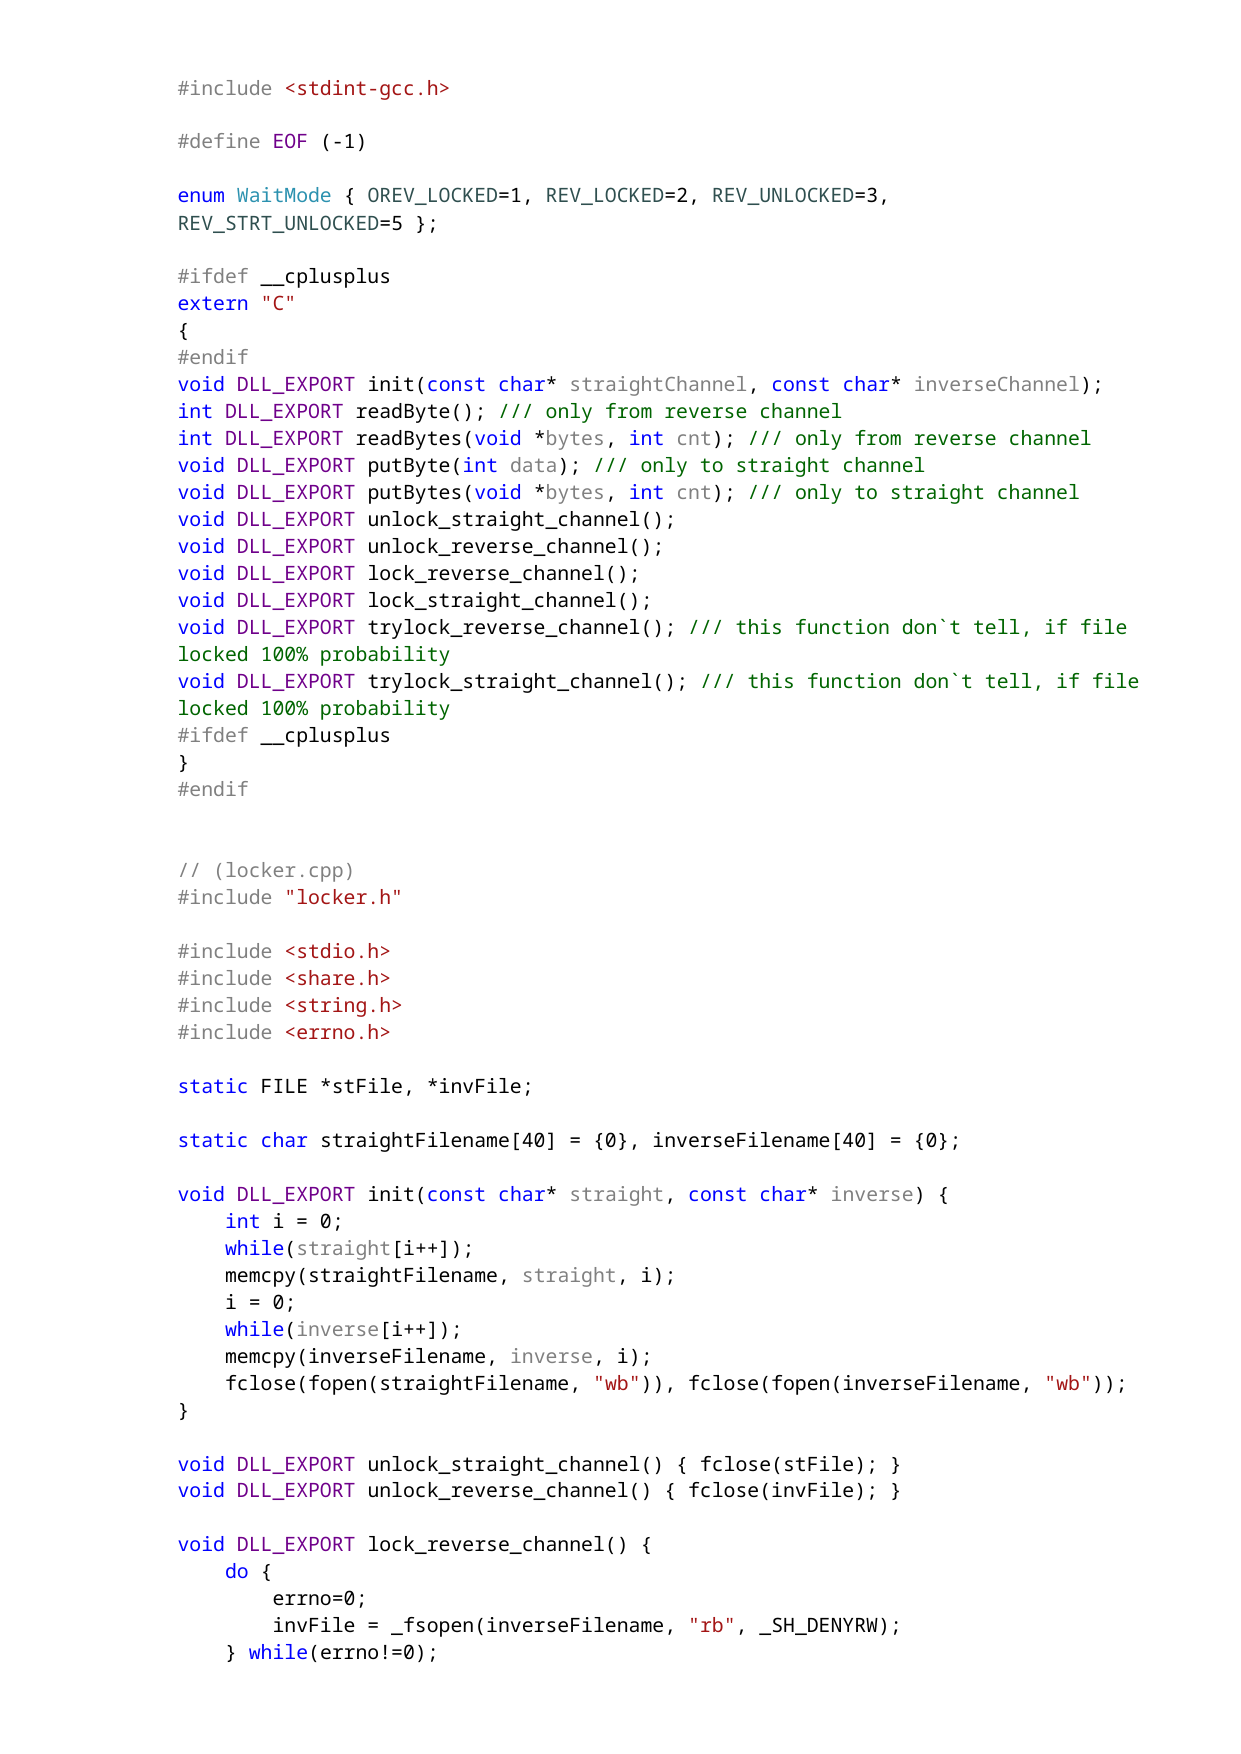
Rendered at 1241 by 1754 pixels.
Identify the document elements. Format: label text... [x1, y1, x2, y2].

text void DLL_EXPORT init(const char* straightChannel, const char* inverseChannel); [177, 371, 1152, 398]
text void DLL_EXPORT trylock_reverse_channel(); /// this function don`t tell, if file locked 100% probability [177, 613, 1152, 667]
text #include <errno.h> [177, 1018, 1152, 1045]
text void DLL_EXPORT unlock_straight_channel(); [177, 506, 1152, 532]
text #include <share.h> [177, 964, 1152, 991]
text void DLL_EXPORT lock_reverse_channel(); [177, 559, 1152, 586]
text } [177, 748, 1152, 775]
text do { [177, 1558, 1152, 1585]
text void DLL_EXPORT unlock_reverse_channel() { fclose(invFile); } [177, 1477, 1152, 1504]
text } [177, 1396, 1152, 1423]
text fclose(fopen(straightFilename, "wb")), fclose(fopen(inverseFilename, "wb")); [177, 1369, 1152, 1396]
text i = 0; [177, 1288, 1152, 1315]
text memcpy(inverseFilename, inverse, i); [177, 1342, 1152, 1369]
text // (locker.cpp) [177, 856, 1152, 883]
text int DLL_EXPORT readByte(); /// only from reverse channel [177, 398, 1152, 424]
text void DLL_EXPORT putByte(int data); /// only to straight channel [177, 452, 1152, 478]
text void DLL_EXPORT unlock_reverse_channel(); [177, 532, 1152, 559]
text enum WaitMode { OREV_LOCKED=1, REV_LOCKED=2, REV_UNLOCKED=3, REV_STRT_UNLOCKED=5 }; [177, 182, 1152, 236]
text #include <string.h> [177, 991, 1152, 1018]
text void DLL_EXPORT init(const char* straight, const char* inverse) { [177, 1180, 1152, 1207]
text void DLL_EXPORT unlock_straight_channel() { fclose(stFile); } [177, 1450, 1152, 1477]
text #define EOF (-1) [177, 128, 1152, 155]
text #endif [177, 344, 1152, 371]
text static FILE *stFile, *invFile; [177, 1072, 1152, 1099]
text #ifdef __cplusplus [177, 263, 1152, 290]
text #include <stdio.h> [177, 937, 1152, 964]
text #endif [177, 775, 1152, 802]
text memcpy(straightFilename, straight, i); [177, 1261, 1152, 1288]
text int DLL_EXPORT readBytes(void *bytes, int cnt); /// only from reverse channel [177, 424, 1152, 452]
text void DLL_EXPORT lock_straight_channel(); [177, 586, 1152, 613]
text while(straight[i++]); [177, 1234, 1152, 1261]
text { [177, 317, 1152, 344]
text #ifdef __cplusplus [177, 721, 1152, 748]
text #include <stdint-gcc.h> [177, 74, 1152, 101]
text } while(errno!=0); [177, 1639, 1152, 1666]
text invFile = _fsopen(inverseFilename, "rb", _SH_DENYRW); [177, 1612, 1152, 1639]
text int i = 0; [177, 1207, 1152, 1234]
text #include "locker.h" [177, 883, 1152, 910]
text while(inverse[i++]); [177, 1315, 1152, 1342]
text static char straightFilename[40] = {0}, inverseFilename[40] = {0}; [177, 1126, 1152, 1153]
text errno=0; [177, 1585, 1152, 1612]
text void DLL_EXPORT putBytes(void *bytes, int cnt); /// only to straight channel [177, 478, 1152, 506]
text extern "C" [177, 290, 1152, 317]
text void DLL_EXPORT lock_reverse_channel() { [177, 1531, 1152, 1558]
text void DLL_EXPORT trylock_straight_channel(); /// this function don`t tell, if file locked 100% probability [177, 667, 1152, 721]
